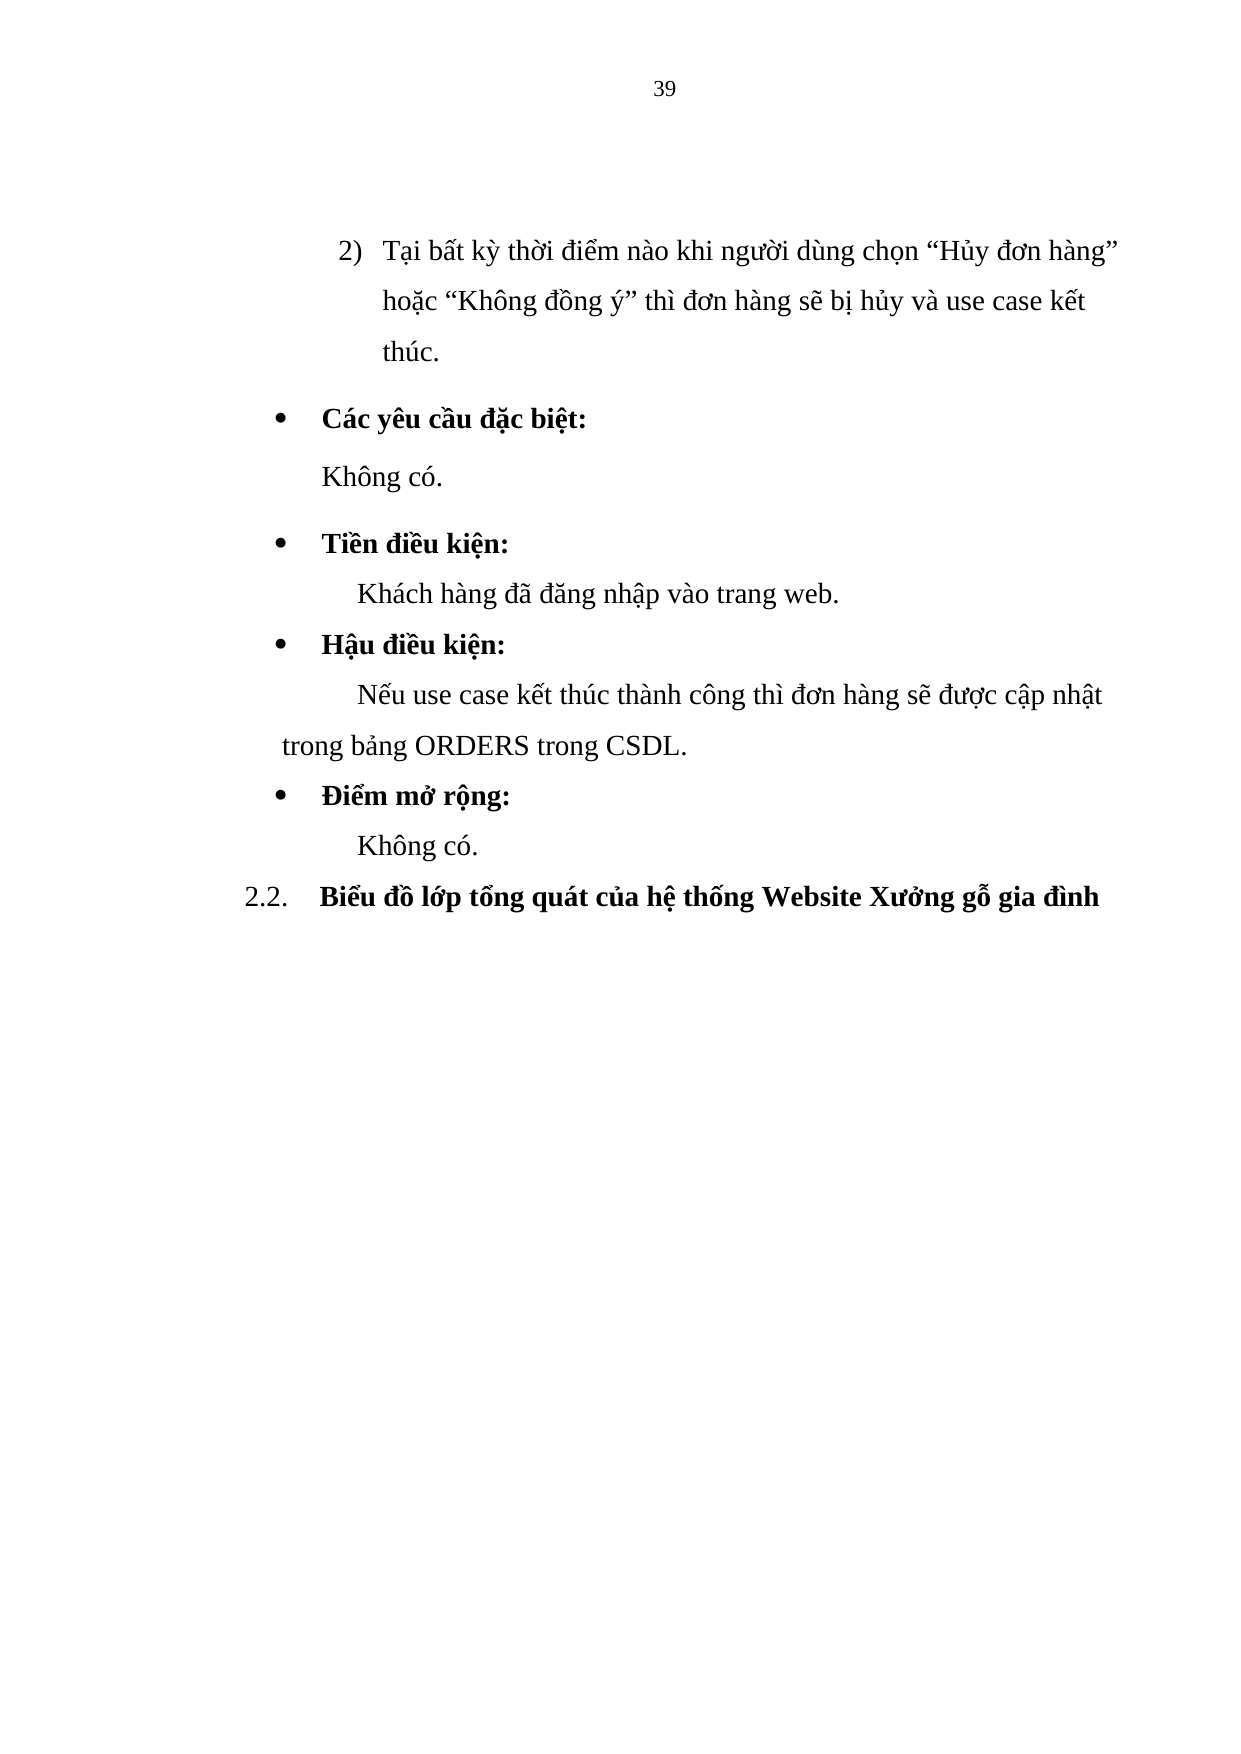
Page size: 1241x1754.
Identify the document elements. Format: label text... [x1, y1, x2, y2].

list Các yêu cầu đặc biệt: [276, 401, 1122, 434]
list Biểu đồ lớp tổng quát của hệ thống Website Xưởng gỗ gia đình [244, 879, 1122, 912]
text Không có. [282, 828, 1122, 862]
list Tiền điều kiện: [276, 526, 1122, 560]
list Không có. [246, 459, 1122, 493]
list Tại bất kỳ thời điểm nào khi người dùng chọn “Hủy đơn hàng” hoặc “Không đồng ý” thì đơn hàng sẽ bị hủy và use case kết thúc. [338, 233, 1122, 367]
list Điểm mở rộng: [276, 778, 1122, 812]
list Hậu điều kiện: [276, 627, 1122, 661]
text Khách hàng đã đăng nhập vào trang web. [244, 577, 1122, 610]
text Nếu use case kết thúc thành công thì đơn hàng sẽ được cập nhật trong bảng ORDERS trong CSDL. [282, 677, 1122, 761]
